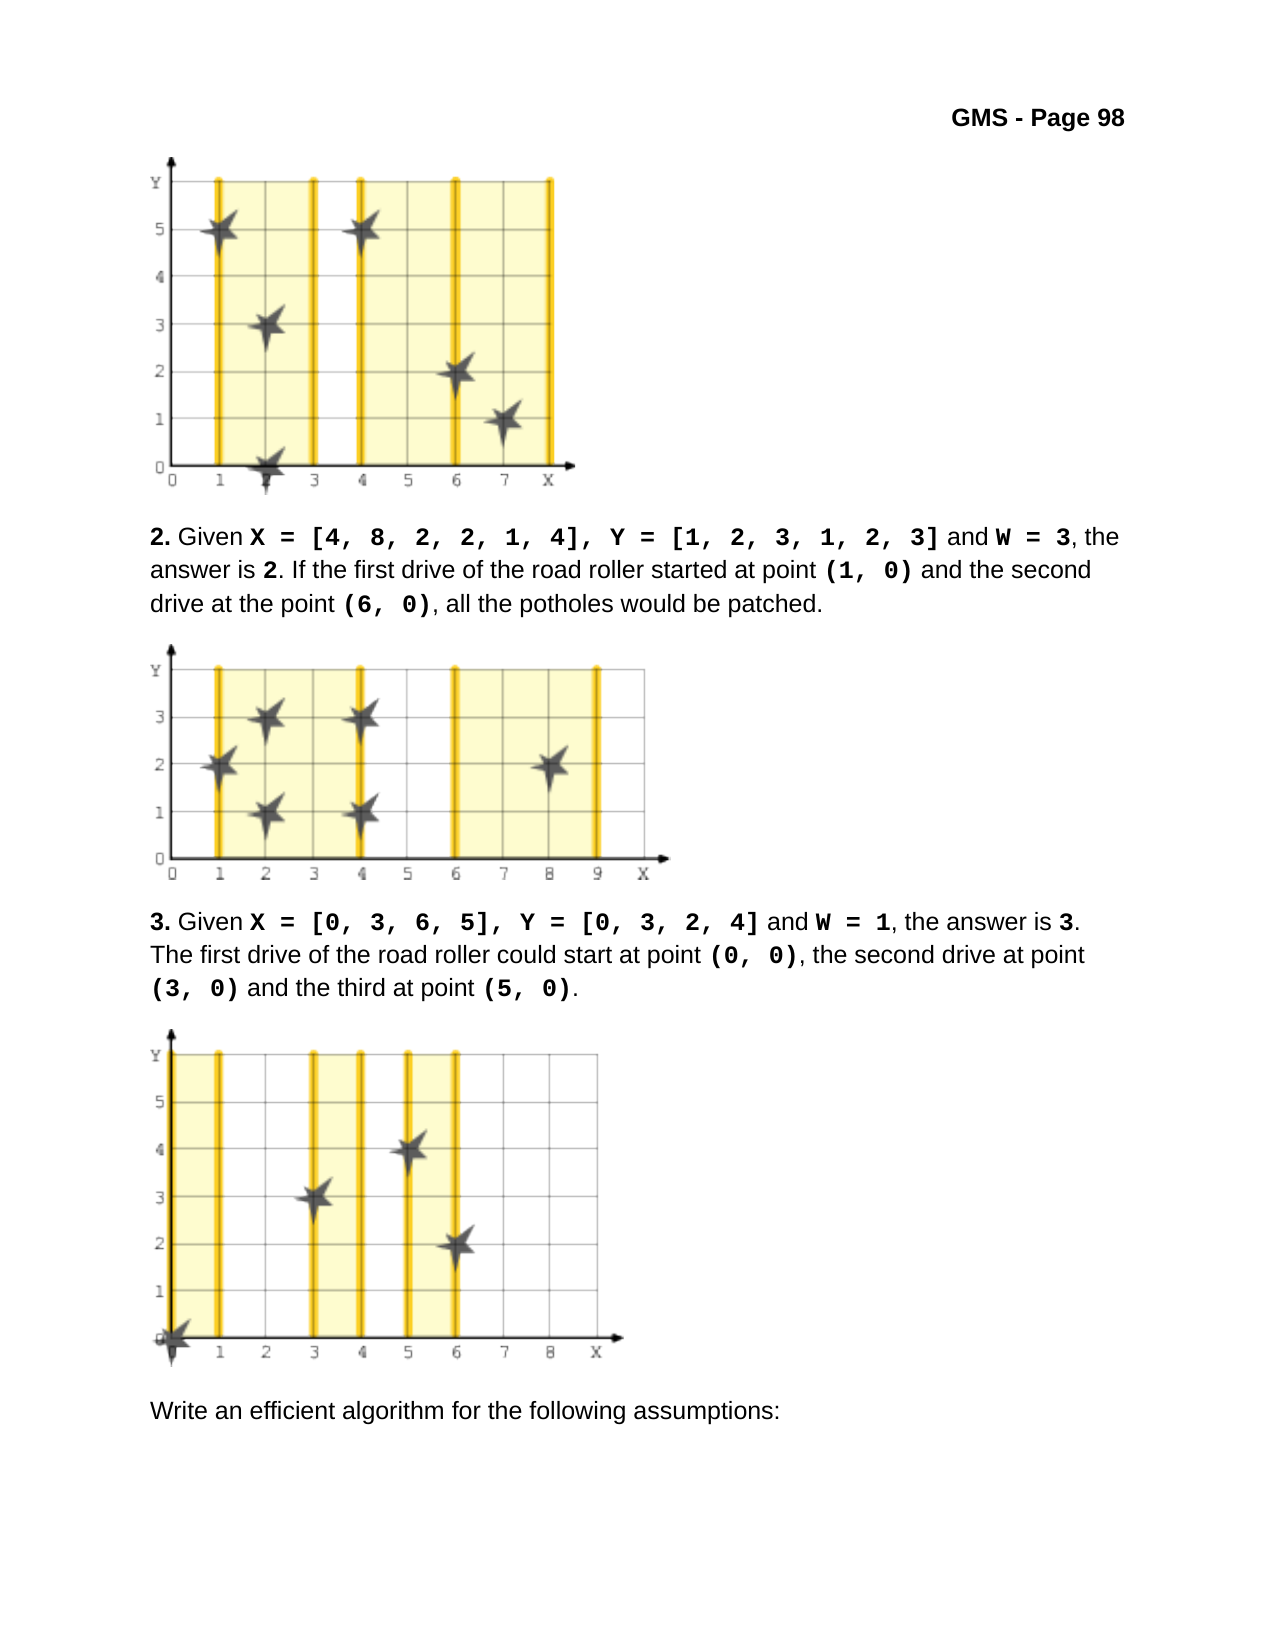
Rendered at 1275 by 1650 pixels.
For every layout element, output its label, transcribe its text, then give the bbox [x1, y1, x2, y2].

picture [150, 644, 671, 880]
picture [150, 1029, 624, 1367]
text Write an efficient algorithm for the following assumptions: [150, 1392, 1125, 1425]
text 3. Given X = [0, 3, 6, 5], Y = [0, 3, 2, 4] and W = 1, the answer is 3. The first drive of the road roller could start at point (0, 0), the second drive at point (3, 0) and the third at point (5, 0). [150, 904, 1125, 1004]
text 2. Given X = [4, 8, 2, 2, 1, 4], Y = [1, 2, 3, 1, 2, 3] and W = 3, the answer is 2. If the first drive of the road roller started at point (1, 0) and the second drive at the point (6, 0), all the potholes would be patched. [150, 519, 1125, 619]
picture [150, 157, 575, 495]
